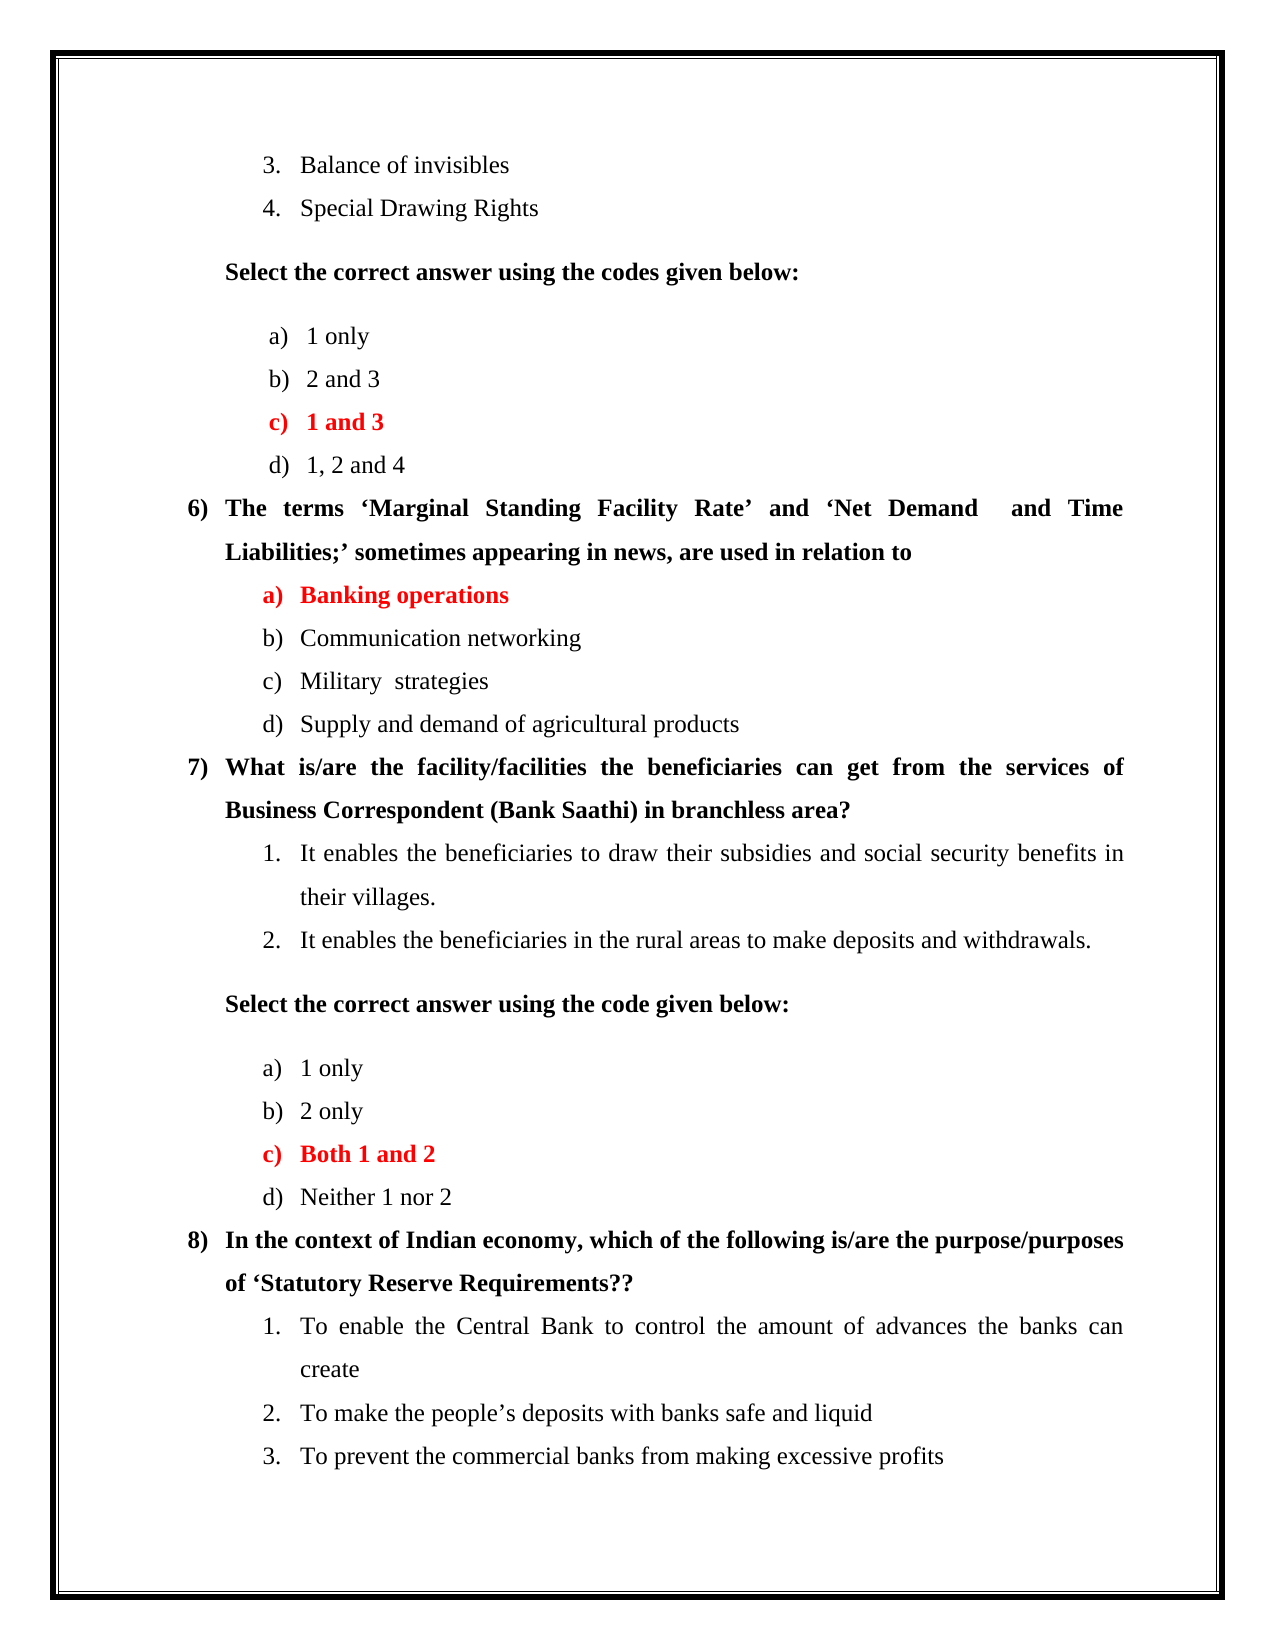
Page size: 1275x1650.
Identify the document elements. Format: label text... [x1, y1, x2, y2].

text Select the correct answer using the code given below: [225, 989, 1125, 1017]
list 2 and 3 [269, 364, 1125, 393]
list Neither 1 nor 2 [262, 1182, 1125, 1211]
list To make the people’s deposits with banks safe and liquid [262, 1398, 1125, 1426]
list 1 only [262, 1053, 1125, 1081]
list 1 only [269, 321, 1125, 350]
text Select the correct answer using the codes given below: [225, 257, 1125, 286]
list Supply and demand of agricultural products [262, 709, 1125, 738]
list Military strategies [262, 666, 1125, 695]
list Both 1 and 2 [262, 1139, 1125, 1168]
list To enable the Central Bank to control the amount of advances the banks can create [262, 1311, 1125, 1383]
list It enables the beneficiaries in the rural areas to make deposits and withdrawals. [262, 925, 1125, 953]
list Communication networking [262, 623, 1125, 652]
list The terms ‘Marginal Standing Facility Rate’ and ‘Net Demand and Time Liabilities;’ sometimes appearing in news, are used in relation to [187, 493, 1125, 565]
list In the context of Indian economy, which of the following is/are the purpose/purposes of ‘Statutory Reserve Requirements?? [187, 1225, 1125, 1297]
list 1 and 3 [269, 407, 1125, 436]
list Special Drawing Rights [262, 193, 1125, 222]
list Balance of invisibles [262, 150, 1125, 179]
list 2 only [262, 1096, 1125, 1124]
list What is/are the facility/facilities the beneficiaries can get from the services of Business Correspondent (Bank Saathi) in branchless area? [187, 752, 1125, 824]
list 1, 2 and 4 [269, 450, 1125, 479]
list To prevent the commercial banks from making excessive profits [262, 1441, 1125, 1469]
list It enables the beneficiaries to draw their subsidies and social security benefits in their villages. [262, 838, 1125, 910]
list Banking operations [262, 580, 1125, 608]
